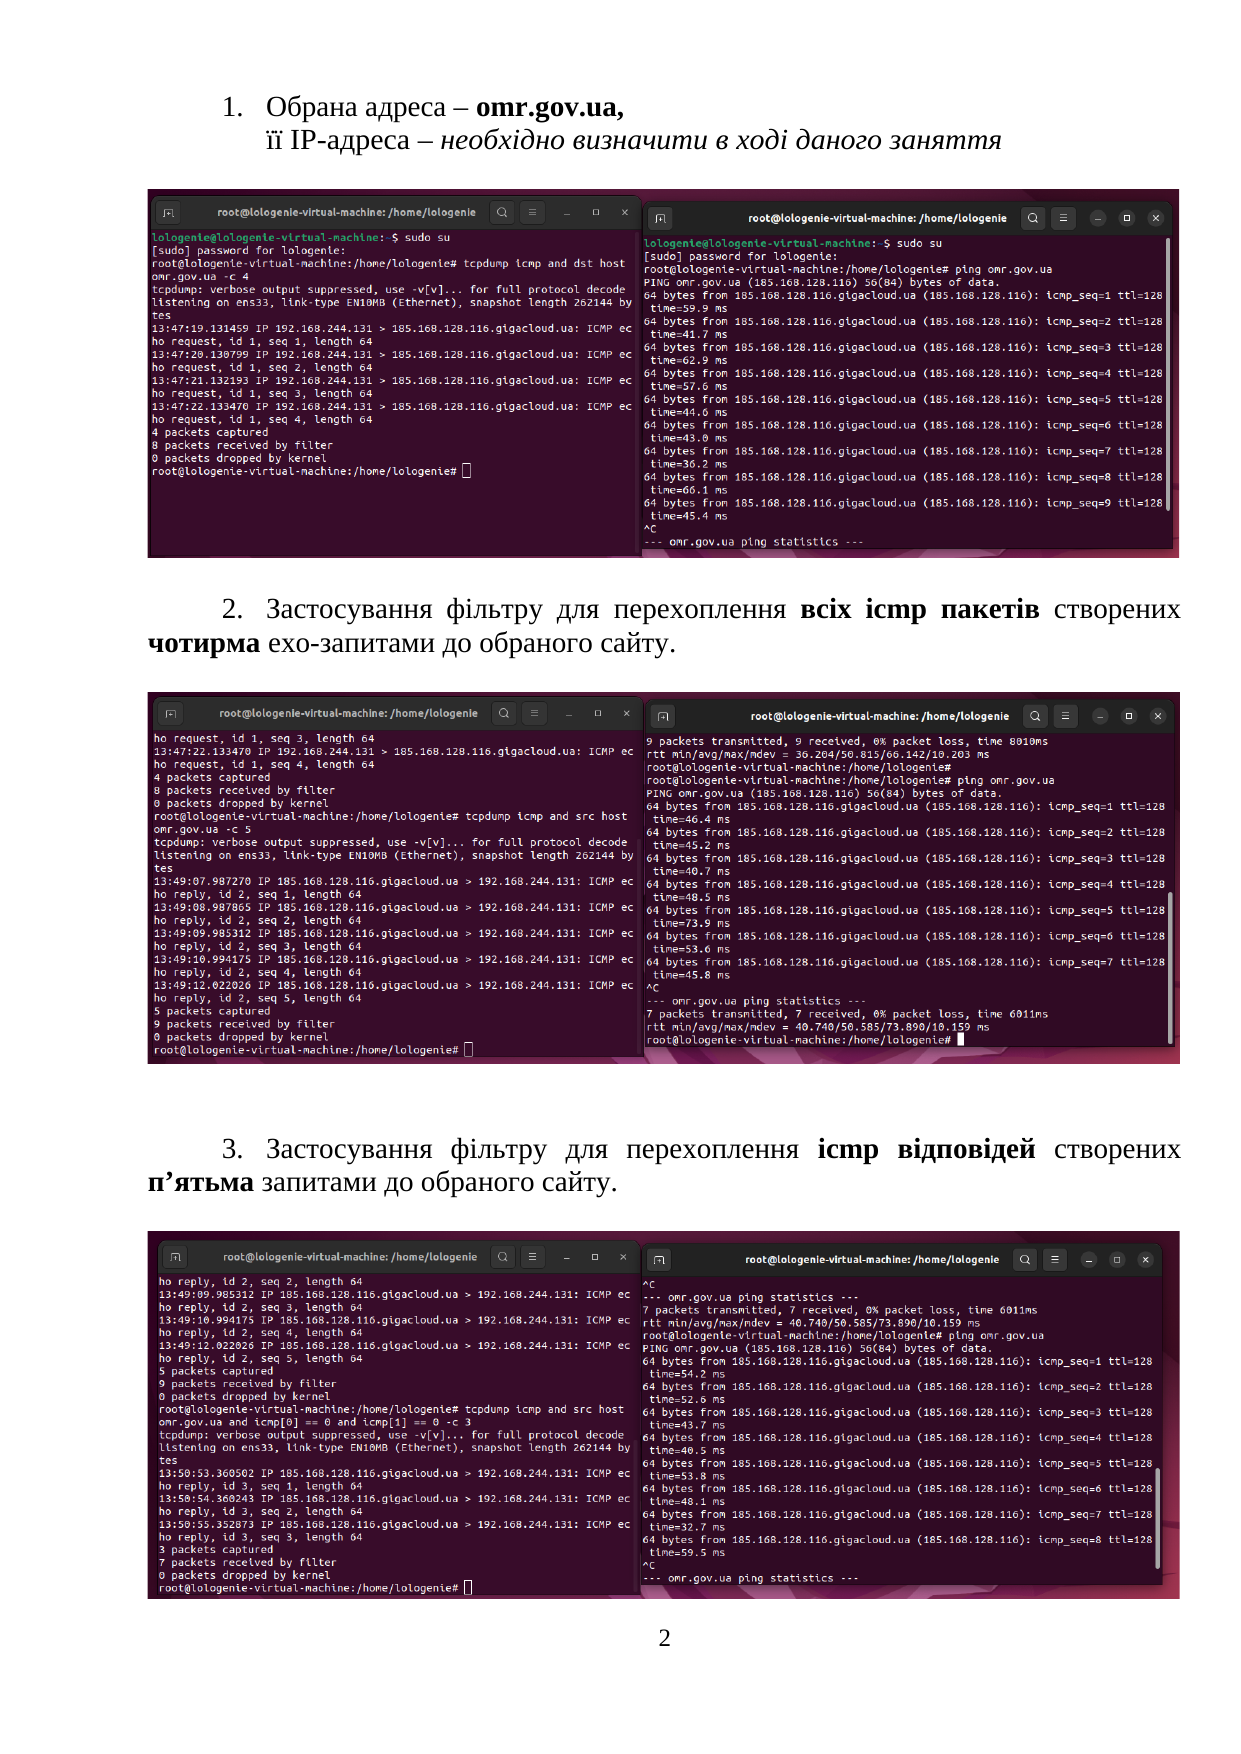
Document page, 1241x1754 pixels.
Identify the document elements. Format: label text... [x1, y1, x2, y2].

list Застосування фільтру для перехоплення icmp відповідей створених п’ятьма запитами до обраного сайту. [148, 1131, 1181, 1198]
text її IP-адреса – необхідно визначити в ході даного заняття [266, 122, 1181, 156]
picture [147, 1231, 1180, 1599]
picture [147, 189, 1180, 558]
list Обрана адреса – omr.gov.ua, [148, 89, 1181, 122]
list Застосування фільтру для перехоплення всіх icmp пакетів створених чотирма ехо-запитами до обраного сайту. [148, 592, 1181, 659]
picture [147, 692, 1180, 1064]
